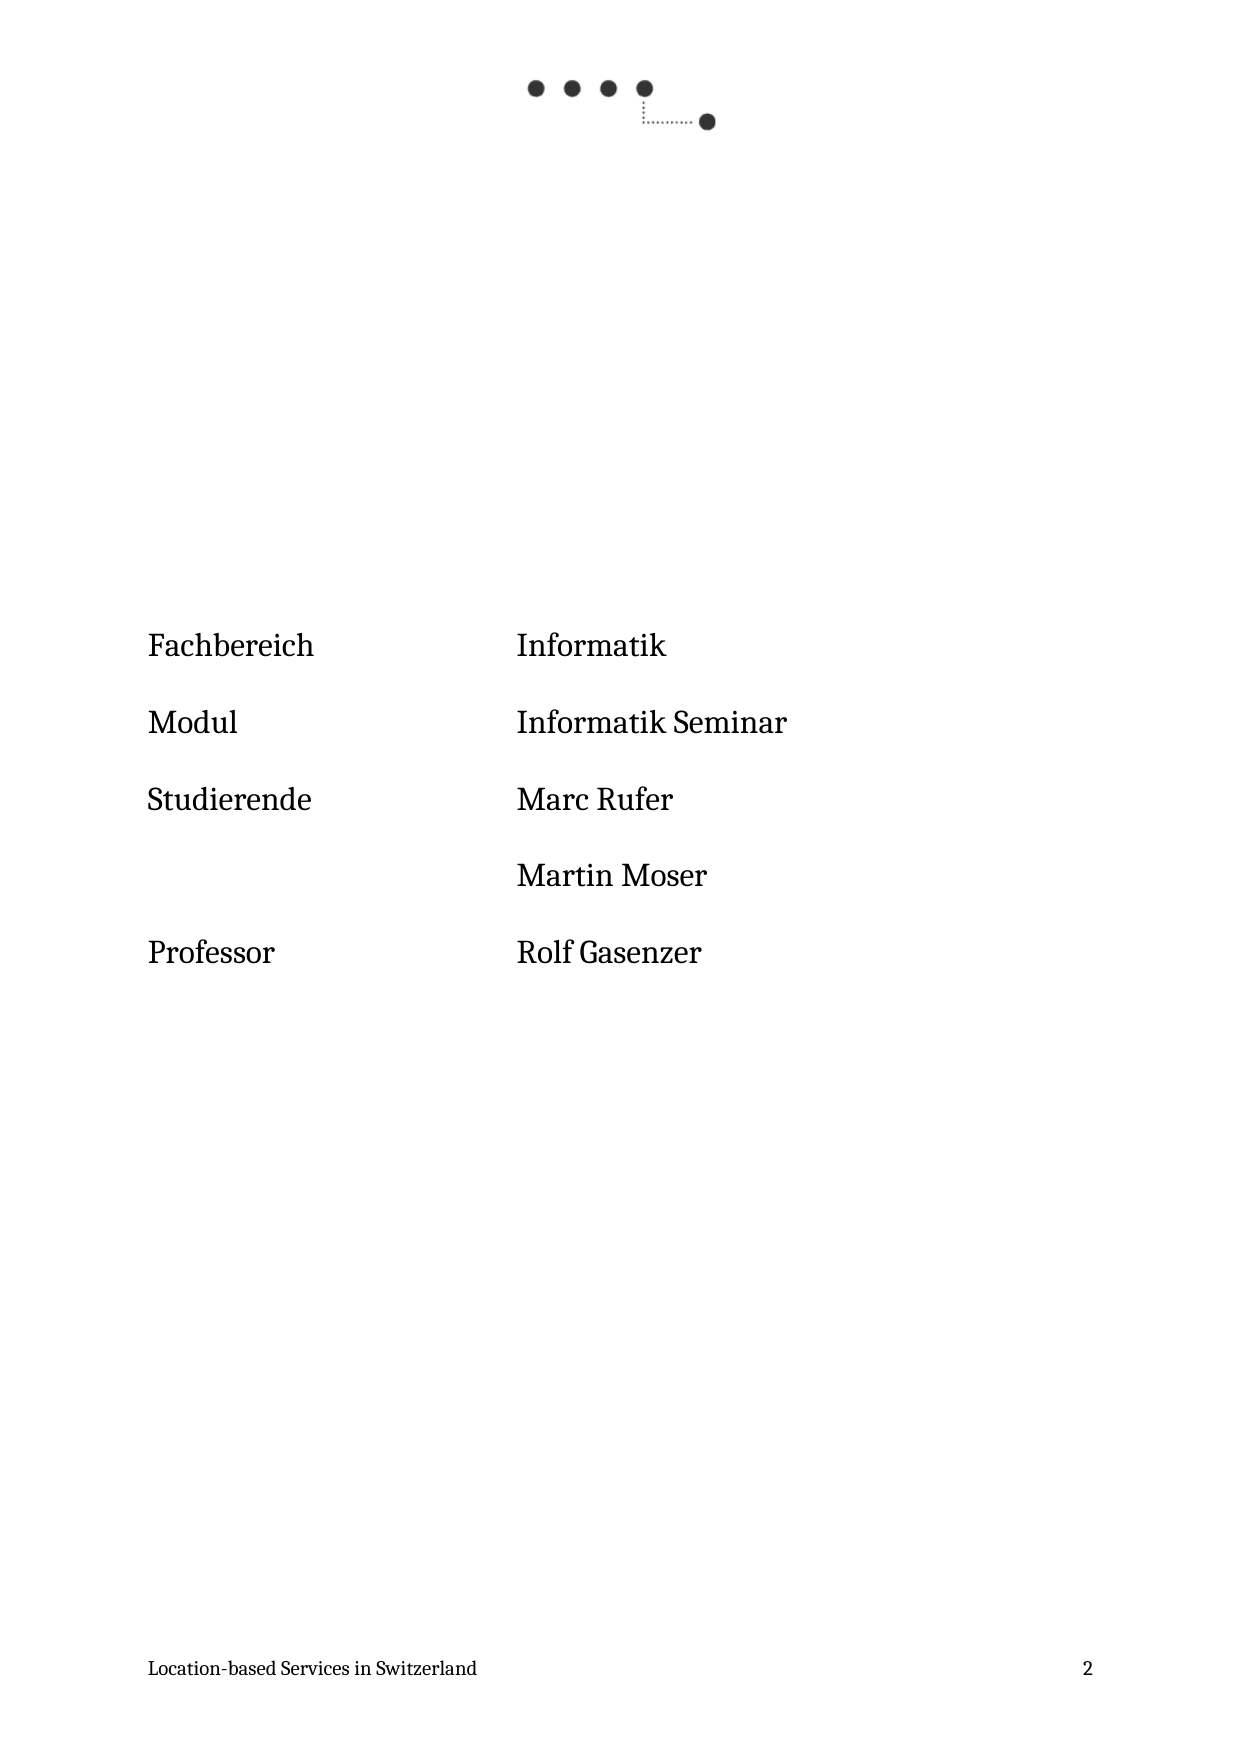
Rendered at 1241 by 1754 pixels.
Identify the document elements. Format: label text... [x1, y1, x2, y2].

text Martin Moser [148, 857, 1093, 895]
text Fachbereich Informatik [148, 627, 1093, 665]
text Studierende Marc Rufer [148, 780, 1093, 818]
text Modul Informatik Seminar [148, 703, 1093, 742]
text Professor Rolf Gasenzer [148, 933, 1093, 972]
picture [513, 73, 727, 135]
